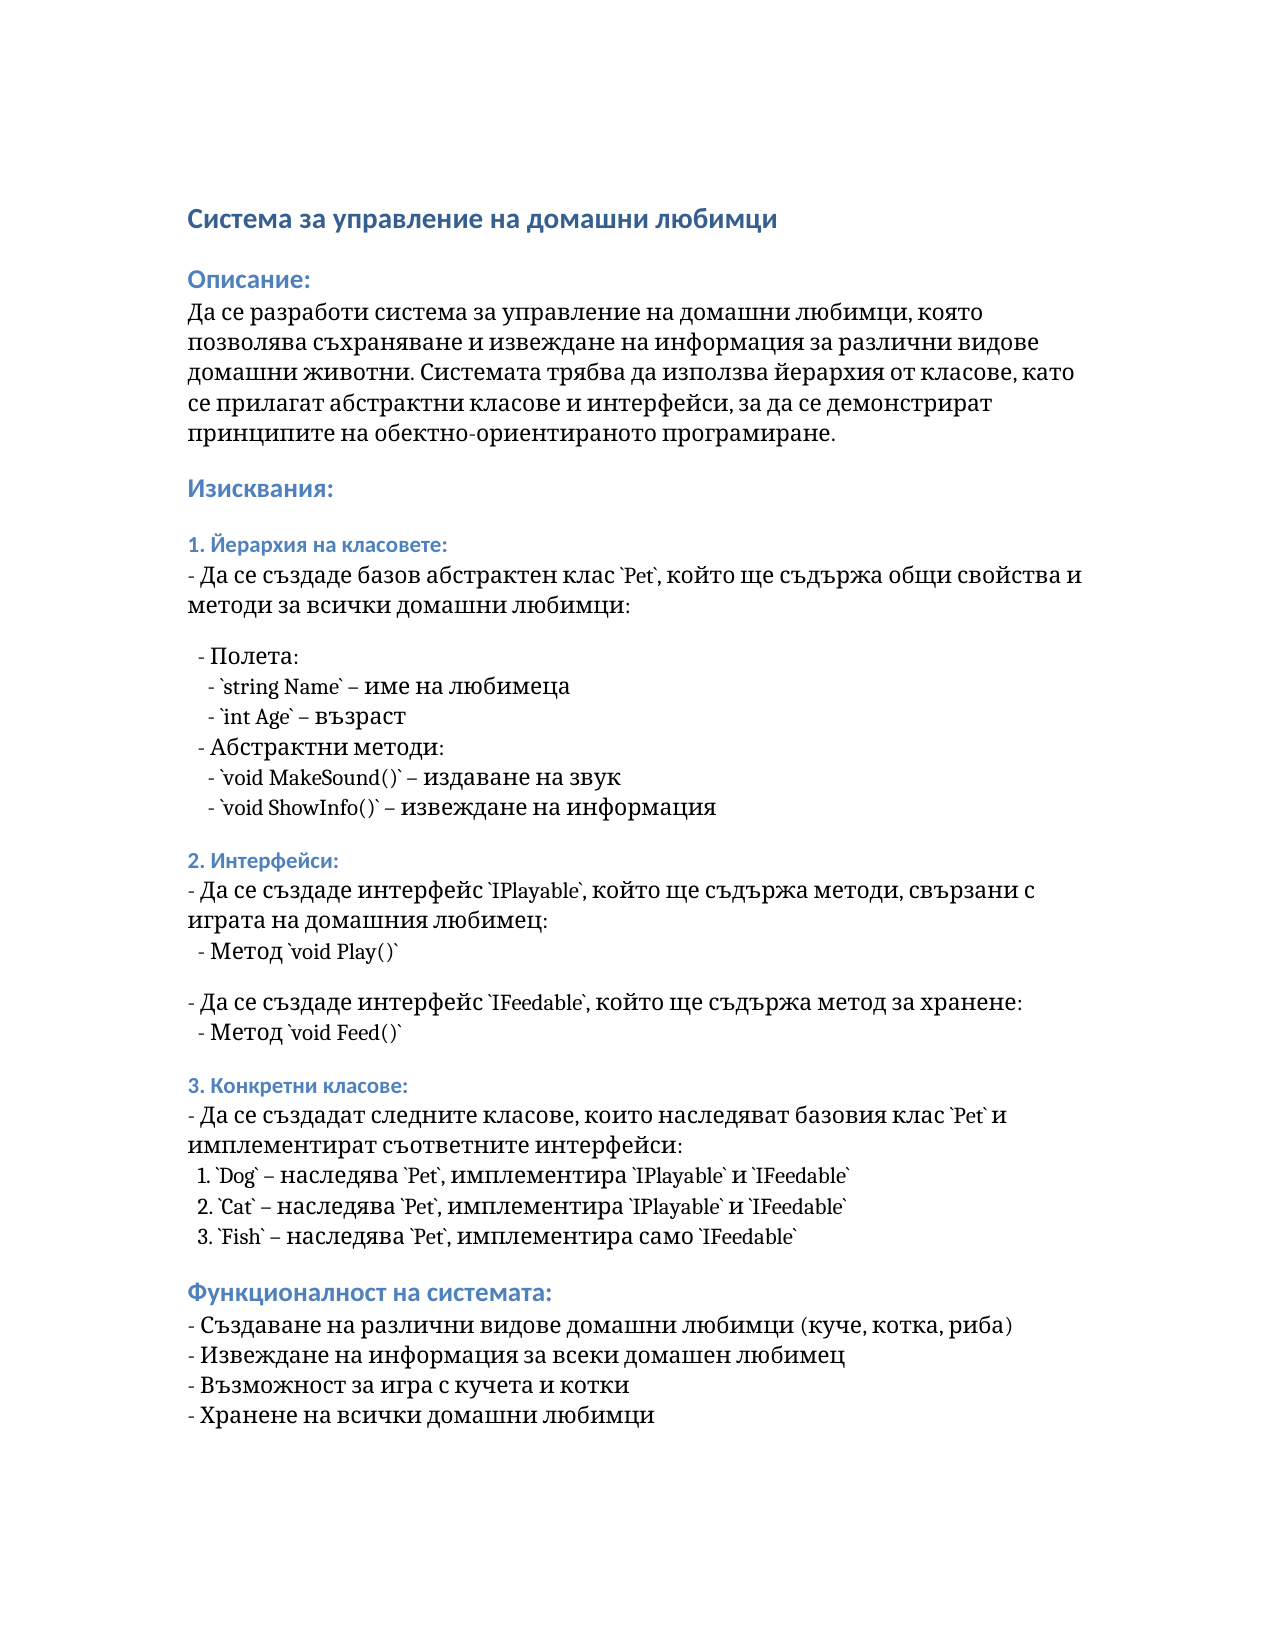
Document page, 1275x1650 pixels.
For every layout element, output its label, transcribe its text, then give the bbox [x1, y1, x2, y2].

subtitle 2. Интерфейси: [187, 846, 1087, 874]
subtitle 3. Конкретни класове: [187, 1071, 1087, 1099]
text - Да се създадат следните класове, които наследяват базовия клас `Pet` и имплементират съответните интерфейси: 1. `Dog` – наследява `Pet`, имплементира `IPlayable` и `IFeedable` 2. `Cat` – наследява `Pet`, имплементира `IPlayable` и `IFeedable` 3. `Fish` – наследява `Pet`, имплементира само `IFeedable` [187, 1103, 1087, 1250]
text Да се разработи система за управление на домашни любимци, която позволява съхраняване и извеждане на информация за различни видове домашни животни. Системата трябва да използва йерархия от класове, като се прилагат абстрактни класове и интерфейси, за да се демонстрират принципите на обектно-ориентираното програмиране. [187, 300, 1087, 447]
subtitle 1. Йерархия на класовете: [187, 530, 1087, 558]
subtitle Функционалност на системата: [187, 1275, 1087, 1308]
text - Да се създаде интерфейс `IFeedable`, който ще съдържа метод за хранене: - Метод `void Feed()` [187, 989, 1087, 1046]
subtitle Описание: [187, 262, 1087, 295]
subtitle Система за управление на домашни любимци [187, 200, 1087, 236]
text - Да се създаде базов абстрактен клас `Pet`, който ще съдържа общи свойства и методи за всички домашни любимци: [187, 562, 1087, 619]
text - Полета: - `string Name` – име на любимеца - `int Age` – възраст - Абстрактни методи: - `void MakeSound()` – издаване на звук - `void ShowInfo()` – извеждане на информация [187, 644, 1087, 821]
text - Създаване на различни видове домашни любимци (куче, котка, риба) - Извеждане на информация за всеки домашен любимец - Възможност за игра с кучета и котки - Хранене на всички домашни любимци [187, 1313, 1087, 1430]
text - Да се създаде интерфейс `IPlayable`, който ще съдържа методи, свързани с играта на домашния любимец: - Метод `void Play()` [187, 878, 1087, 965]
subtitle Изисквания: [187, 472, 1087, 504]
